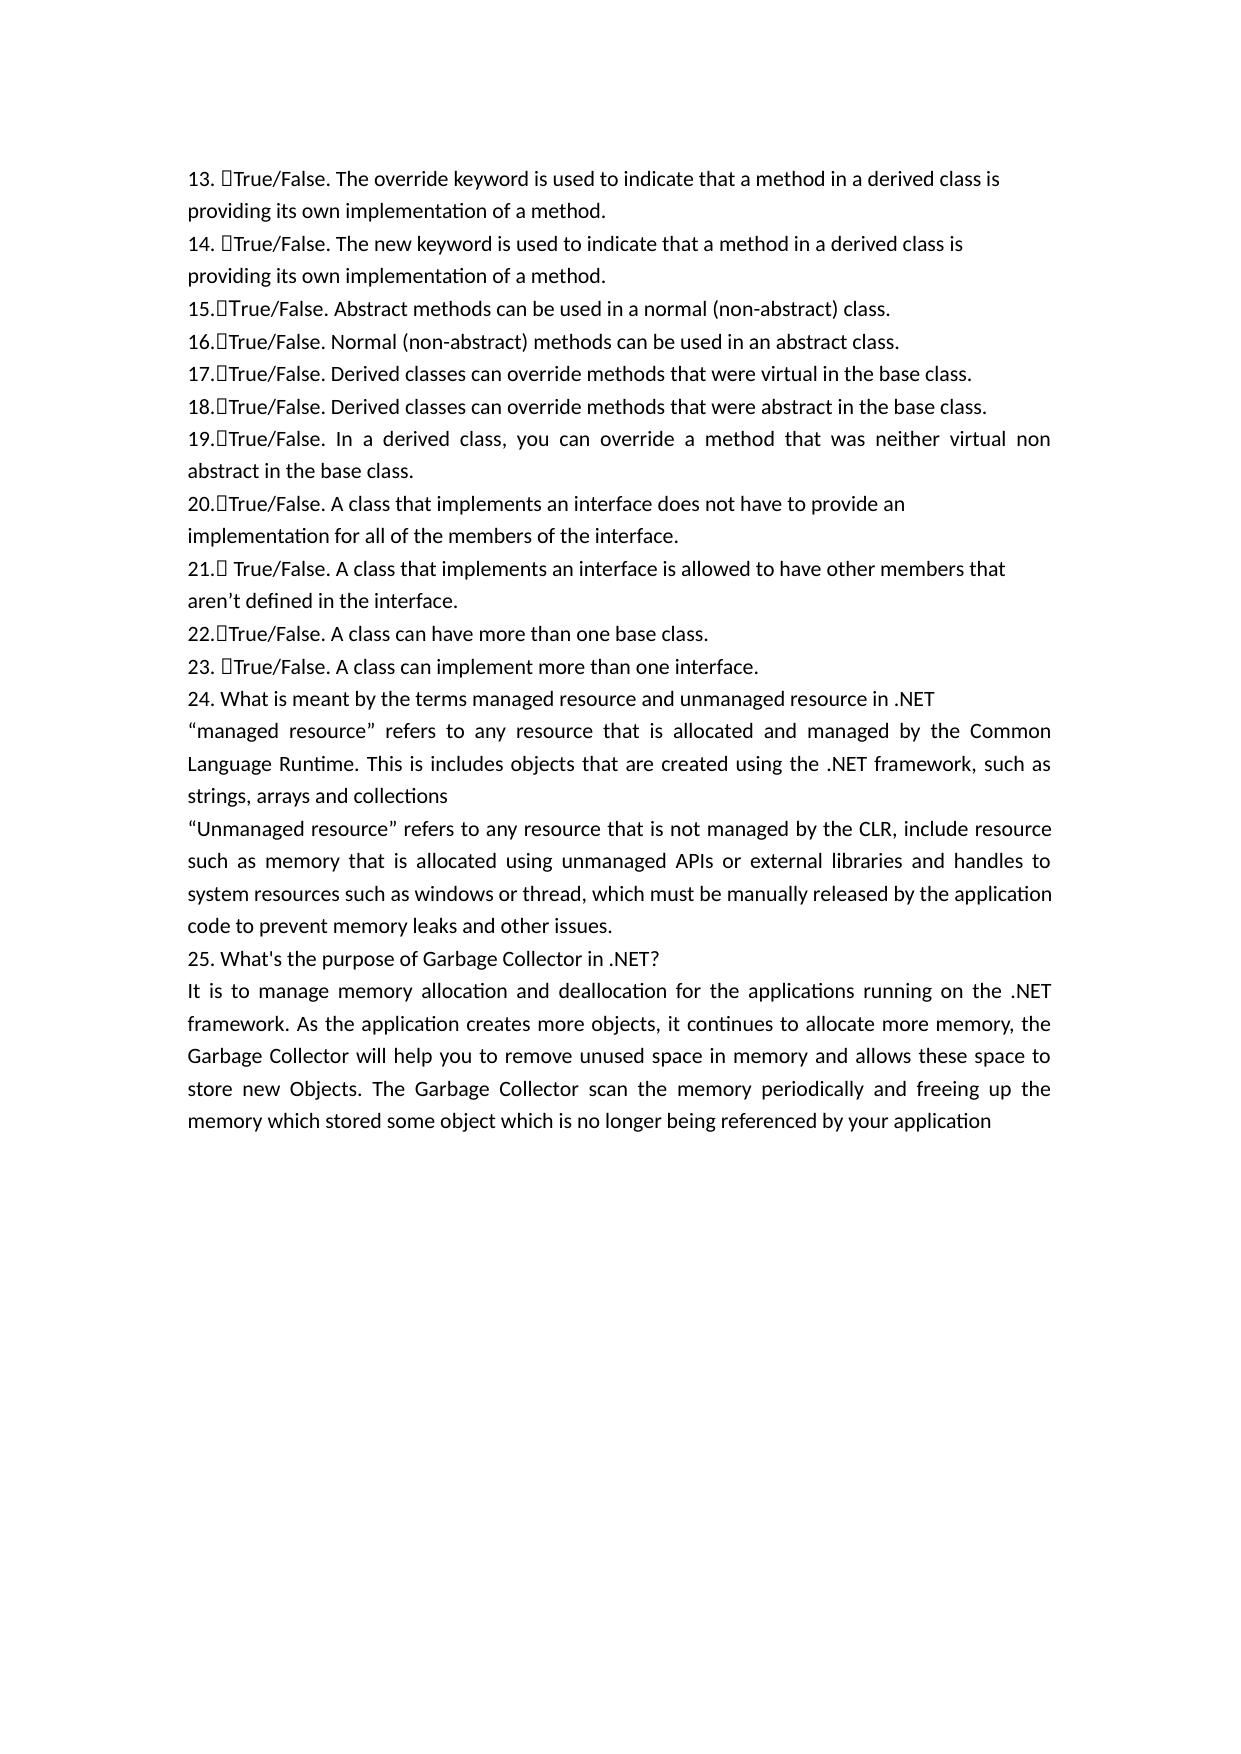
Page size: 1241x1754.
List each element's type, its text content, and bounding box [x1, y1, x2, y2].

text 16.✅True/False. Normal (non-abstract) methods can be used in an abstract class. [187, 324, 1053, 357]
text 18.✅True/False. Derived classes can override methods that were abstract in the base class. [187, 389, 1053, 422]
text 25. What's the purpose of Garbage Collector in .NET? [187, 942, 1053, 974]
text 19.✅True/False. In a derived class, you can override a method that was neither virtual non abstract in the base class. [187, 422, 1053, 487]
text 24. What is meant by the terms managed resource and unmanaged resource in .NET [187, 682, 1053, 714]
text 20.❌True/False. A class that implements an interface does not have to provide an [187, 487, 1053, 519]
text “Unmanaged resource” refers to any resource that is not managed by the CLR, include resource such as memory that is allocated using unmanaged APIs or external libraries and handles to system resources such as windows or thread, which must be manually released by the application code to prevent memory leaks and other issues. [187, 812, 1053, 942]
text providing its own implementation of a method. [187, 259, 1053, 292]
text 13. ✅True/False. The override keyword is used to indicate that a method in a derived class is [187, 162, 1053, 194]
text 21.✅ True/False. A class that implements an interface is allowed to have other members that [187, 552, 1053, 584]
text aren’t defined in the interface. [187, 584, 1053, 617]
text 17.✅True/False. Derived classes can override methods that were virtual in the base class. [187, 357, 1053, 389]
text 15.❌True/False. Abstract methods can be used in a normal (non-abstract) class. [187, 292, 1053, 324]
text 22.❌True/False. A class can have more than one base class. [187, 617, 1053, 649]
text “managed resource” refers to any resource that is allocated and managed by the Common Language Runtime. This is includes objects that are created using the .NET framework, such as strings, arrays and collections [187, 714, 1053, 812]
text providing its own implementation of a method. [187, 194, 1053, 227]
text implementation for all of the members of the interface. [187, 519, 1053, 552]
text 14. ✅True/False. The new keyword is used to indicate that a method in a derived class is [187, 227, 1053, 259]
text 23. ✅True/False. A class can implement more than one interface. [187, 649, 1053, 682]
text It is to manage memory allocation and deallocation for the applications running on the .NET framework. As the application creates more objects, it continues to allocate more memory, the Garbage Collector will help you to remove unused space in memory and allows these space to store new Objects. The Garbage Collector scan the memory periodically and freeing up the memory which stored some object which is no longer being referenced by your application [187, 974, 1053, 1137]
